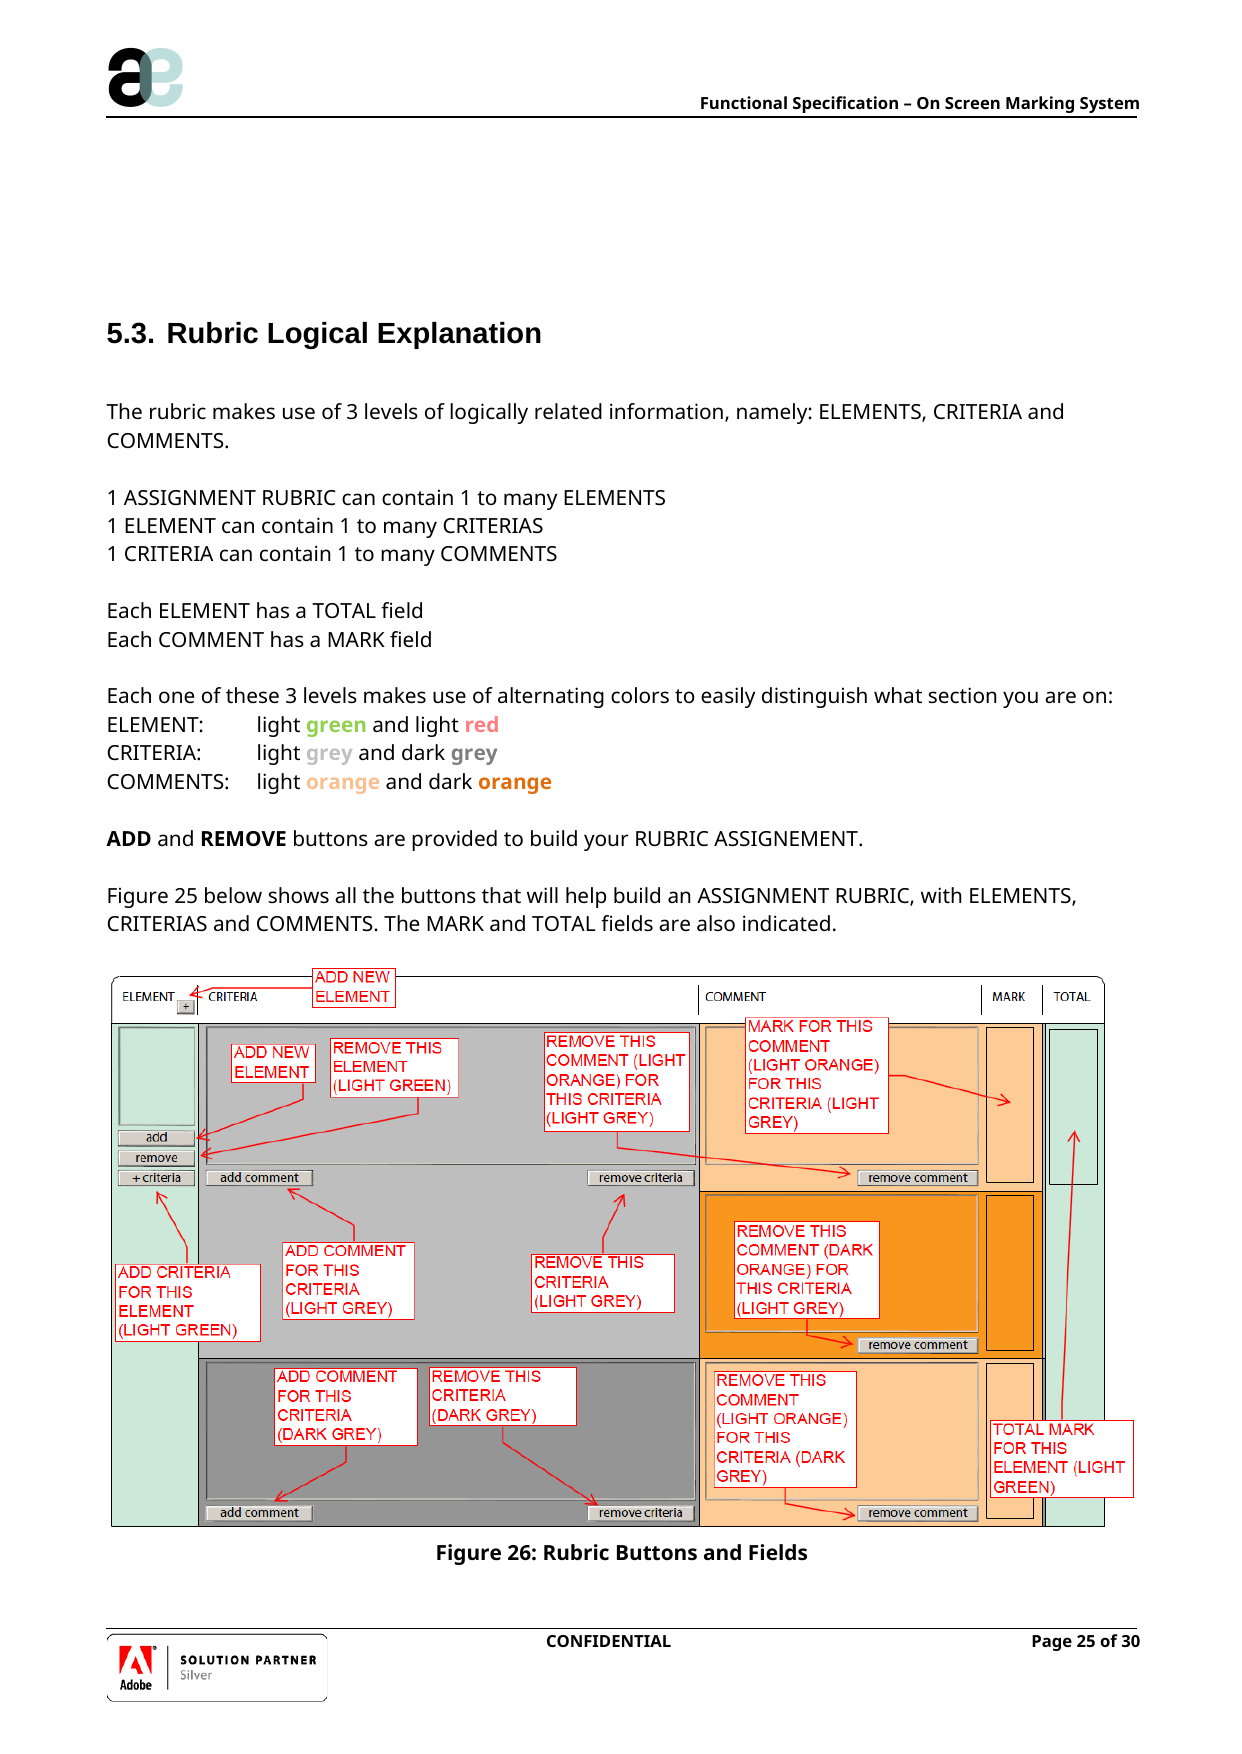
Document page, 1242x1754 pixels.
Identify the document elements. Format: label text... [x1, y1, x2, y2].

text 1 ELEMENT can contain 1 to many CRITERIAS [106, 511, 1137, 539]
picture [106, 45, 185, 109]
text The rubric makes use of 3 levels of logically related information, namely: ELEMENTS, CRITERIA and COMMENTS. [106, 397, 1137, 454]
text ADD and REMOVE buttons are provided to build your RUBRIC ASSIGNEMENT. [106, 824, 1137, 852]
text COMMENTS: light orange and dark orange [106, 767, 1137, 795]
text 1 CRITERIA can contain 1 to many COMMENTS [106, 539, 1137, 568]
text Each one of these 3 levels makes use of alternating colors to easily distinguish what section you are on: [106, 682, 1137, 710]
subtitle Rubric Logical Explanation [106, 317, 1137, 350]
text ELEMENT: light green and light red [106, 710, 1137, 738]
text Figure 25 below shows all the buttons that will help build an ASSIGNMENT RUBRIC, with ELEMENTS, CRITERIAS and COMMENTS. The MARK and TOTAL fields are also indicated. [106, 881, 1137, 938]
text 1 ASSIGNMENT RUBRIC can contain 1 to many ELEMENTS [106, 483, 1137, 511]
text Each ELEMENT has a TOTAL field [106, 596, 1137, 625]
picture [106, 966, 1137, 1538]
text CRITERIA: light grey and dark grey [106, 738, 1137, 767]
text Each COMMENT has a MARK field [106, 625, 1137, 653]
text Figure 26: Rubric Buttons and Fields [106, 1538, 1137, 1566]
picture [107, 1633, 328, 1702]
